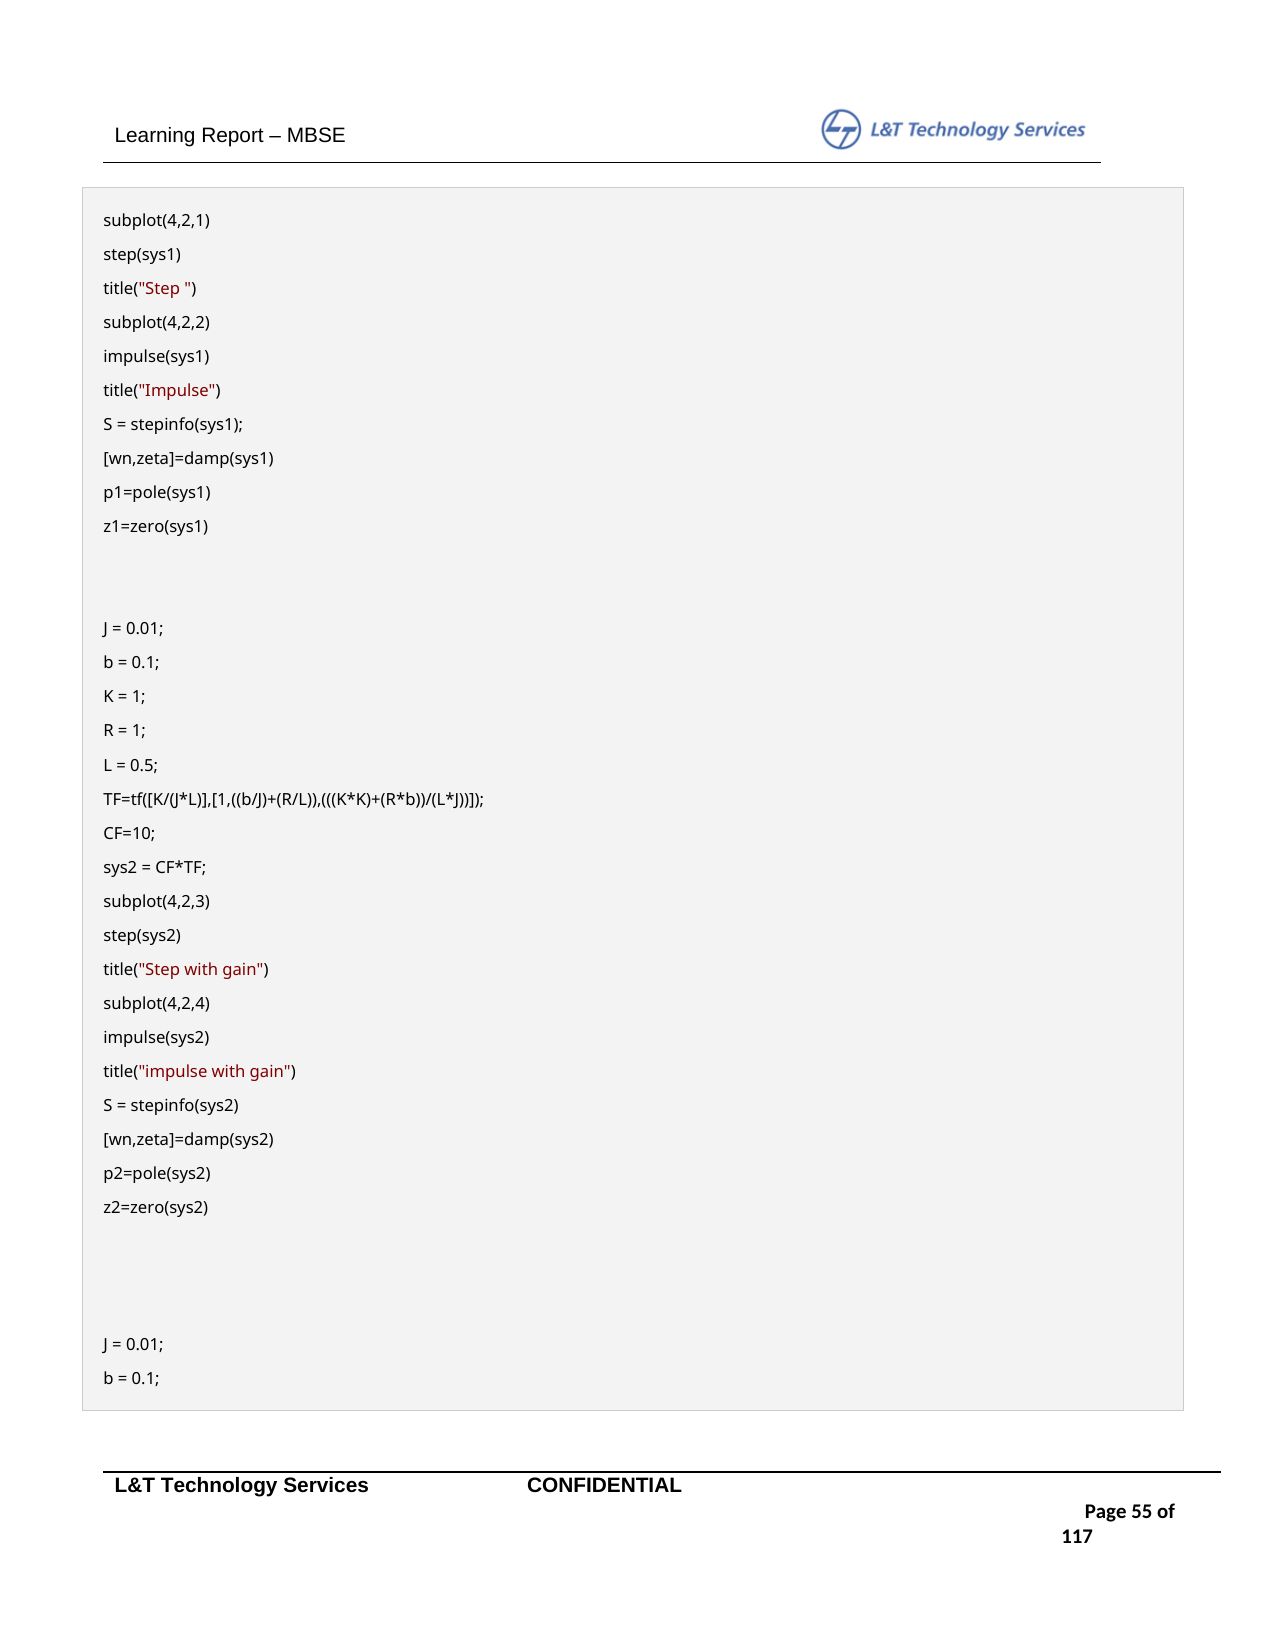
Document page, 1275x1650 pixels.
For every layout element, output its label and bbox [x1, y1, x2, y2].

text [83, 188, 1183, 1410]
